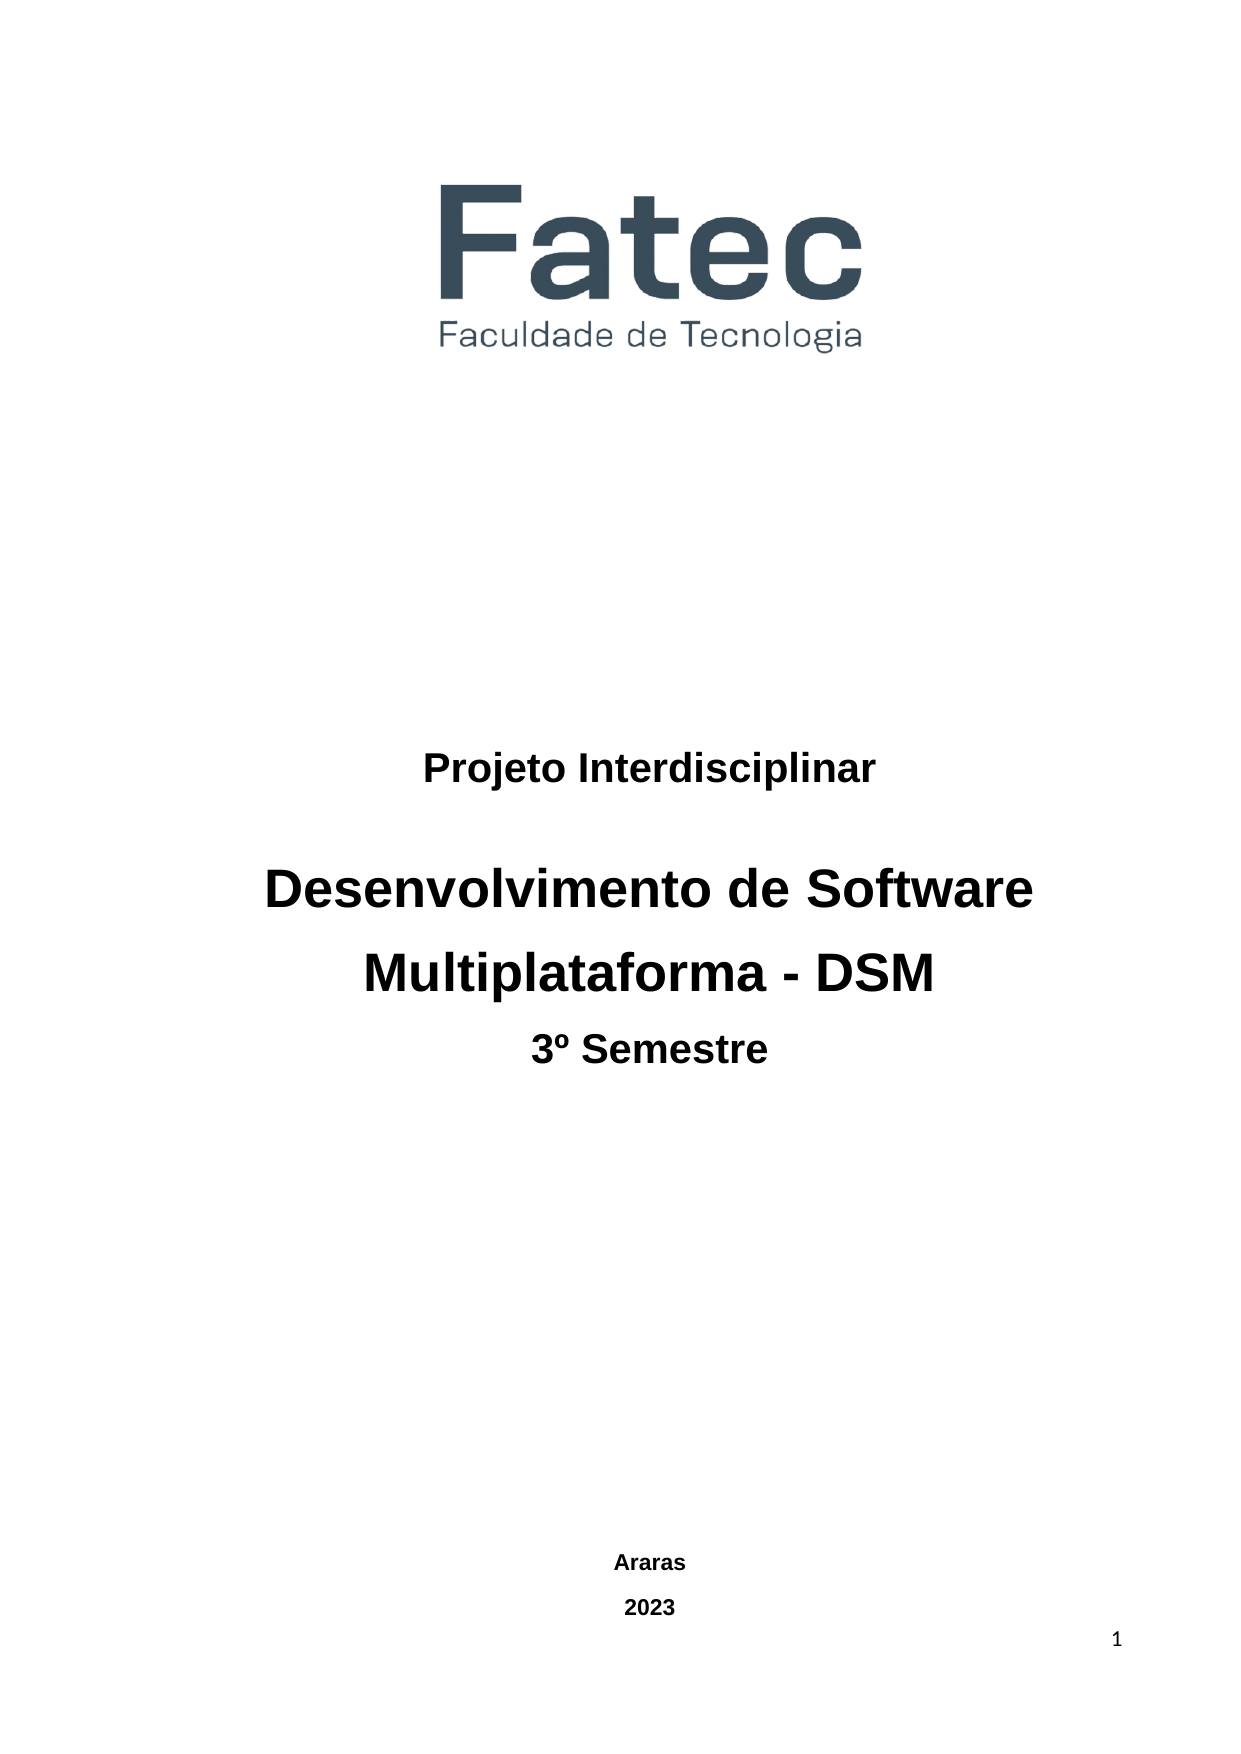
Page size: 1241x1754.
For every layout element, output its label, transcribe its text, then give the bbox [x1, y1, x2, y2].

text Desenvolvimento de Software [177, 856, 1122, 919]
text 3º Semestre [177, 1024, 1122, 1072]
text Araras [177, 1549, 1122, 1575]
text 2023 [177, 1594, 1122, 1620]
text Multiplataforma - DSM [177, 940, 1122, 1002]
text Projeto Interdisciplinar [177, 743, 1122, 791]
picture [377, 177, 922, 364]
